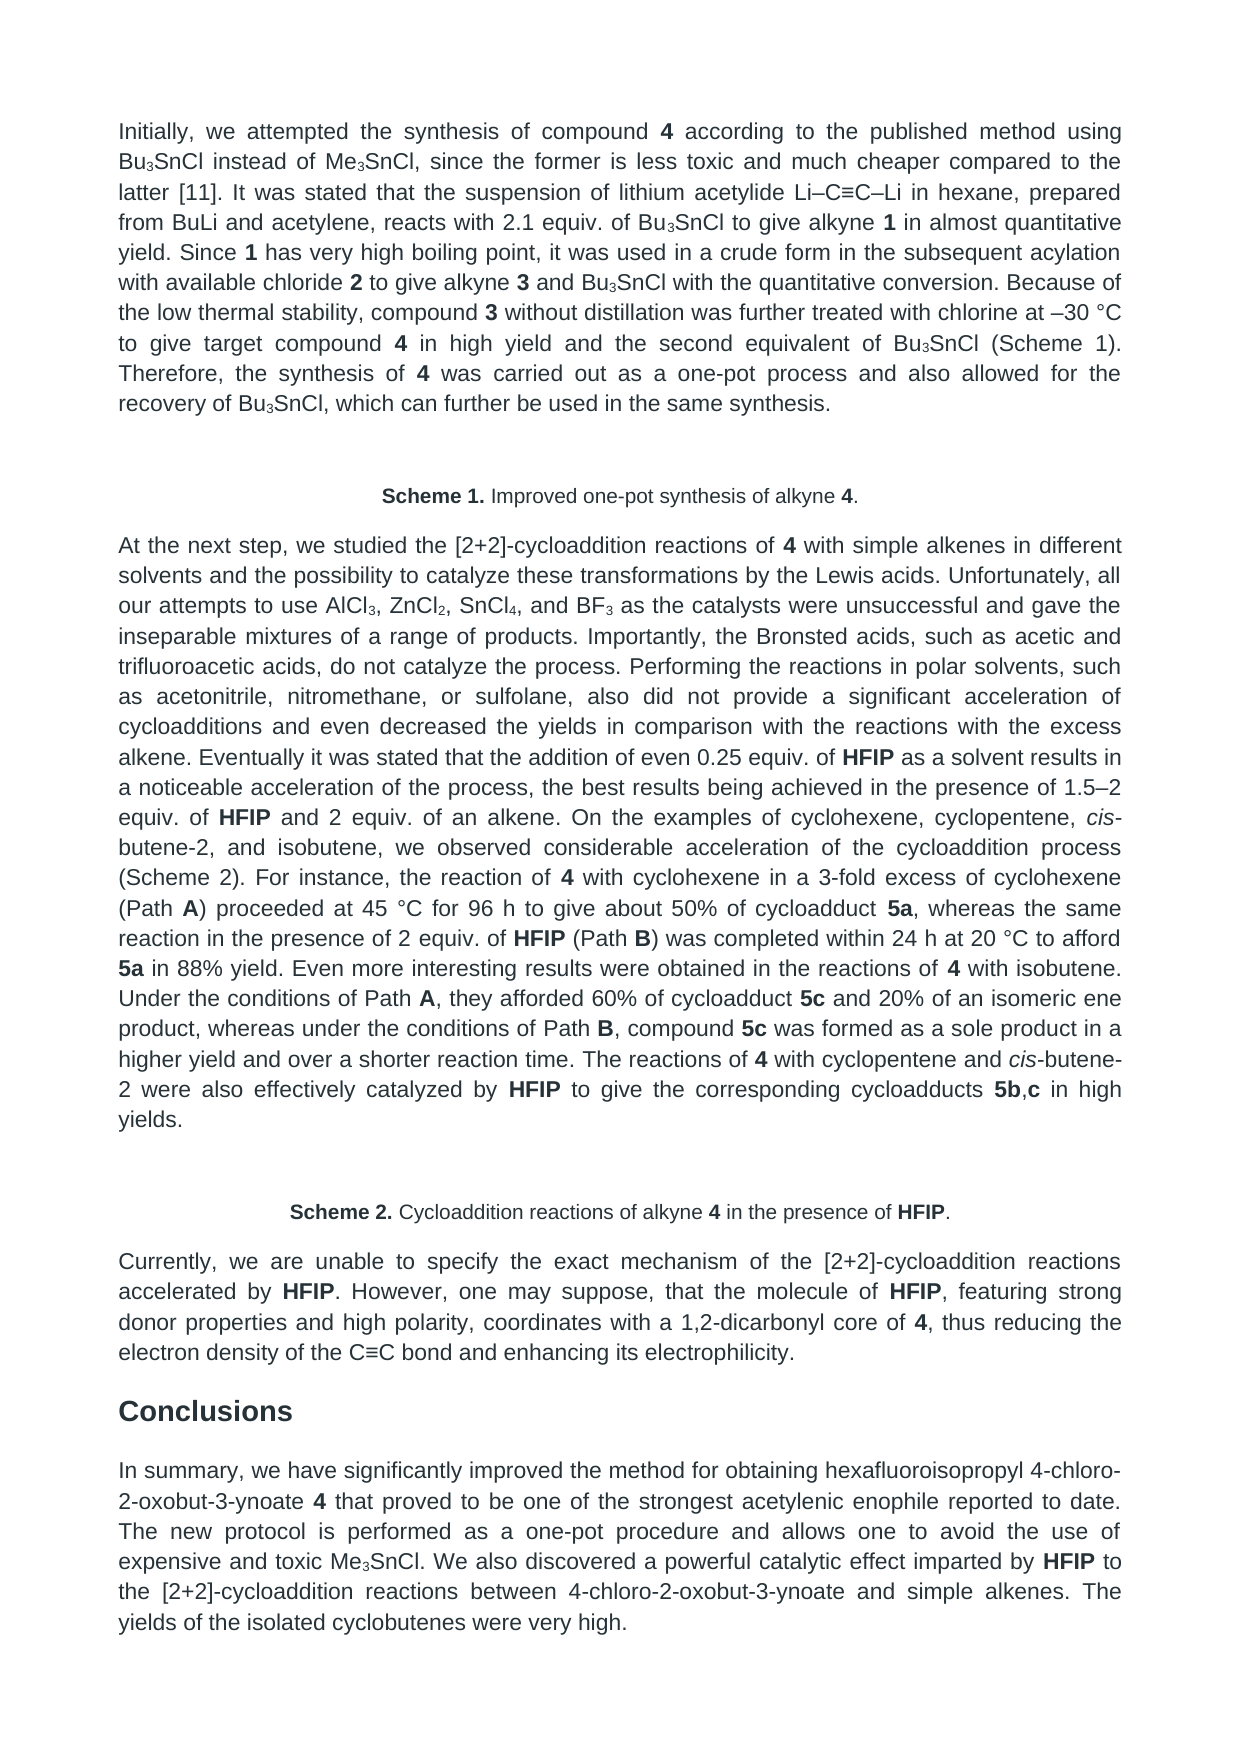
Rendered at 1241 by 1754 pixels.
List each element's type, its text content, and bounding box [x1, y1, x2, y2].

text At the next step, we studied the [2+2]-cycloaddition reactions of 4 with simple alkenes in different solvents and the possibility to catalyze these transformations by the Lewis acids. Unfortunately, all our attempts to use AlCl3, ZnCl2, SnCl4, and BF3 as the catalysts were unsuccessful and gave the inseparable mixtures of a range of products. Importantly, the Bronsted acids, such as acetic and trifluoroacetic acids, do not catalyze the process. Performing the reactions in polar solvents, such as acetonitrile, nitromethane, or sulfolane, also did not provide a significant acceleration of cycloadditions and even decreased the yields in comparison with the reactions with the excess alkene. Eventually it was stated that the addition of even 0.25 equiv. of HFIP as a solvent results in a noticeable acceleration of the process, the best results being achieved in the presence of 1.5–2 equiv. of HFIP and 2 equiv. of an alkene. On the examples of cyclohexene, cyclopentene, cis-butene-2, and isobutene, we observed considerable acceleration of the cycloaddition process (Scheme 2). For instance, the reaction of 4 with cyclohexene in a 3-fold excess of cyclohexene (Path A) proceeded at 45 °C for 96 h to give about 50% of cycloadduct 5a, whereas the same reaction in the presence of 2 equiv. of HFIP (Path B) was completed within 24 h at 20 °C to afford 5a in 88% yield. Even more interesting results were obtained in the reactions of 4 with isobutene. Under the conditions of Path A, they afforded 60% of cycloadduct 5c and 20% of an isomeric ene product, whereas under the conditions of Path B, compound 5c was formed as a sole product in a higher yield and over a shorter reaction time. The reactions of 4 with cyclopentene and cis-butene-2 were also effectively catalyzed by HFIP to give the corresponding cycloadducts 5b,c in high yields. [118, 532, 1122, 1132]
text Scheme 1. Improved one-pot synthesis of alkyne 4. [118, 484, 1122, 508]
text Initially, we attempted the synthesis of compound 4 according to the published method using Bu3SnCl instead of Me3SnCl, since the former is less toxic and much cheaper compared to the latter [11]. It was stated that the suspension of lithium acetylide Li–C≡C–Li in hexane, prepared from BuLi and acetylene, reacts with 2.1 equiv. of Bu3SnCl to give alkyne 1 in almost quantitative yield. Since 1 has very high boiling point, it was used in a crude form in the subsequent acylation with available chloride 2 to give alkyne 3 and Bu3SnCl with the quantitative conversion. Because of the low thermal stability, compound 3 without distillation was further treated with chlorine at –30 °C to give target compound 4 in high yield and the second equivalent of Bu3SnCl (Scheme 1). Therefore, the synthesis of 4 was carried out as a one-pot process and also allowed for the recovery of Bu3SnCl, which can further be used in the same synthesis. [118, 118, 1122, 416]
text Currently, we are unable to specify the exact mechanism of the [2+2]-cycloaddition reactions accelerated by HFIP. However, one may suppose, that the molecule of HFIP, featuring strong donor properties and high polarity, coordinates with a 1,2-dicarbonyl core of 4, thus reducing the electron density of the C≡C bond and enhancing its electrophilicity. [118, 1248, 1122, 1365]
text Conclusions [118, 1394, 1122, 1427]
text Scheme 2. Cycloaddition reactions of alkyne 4 in the presence of HFIP. [118, 1200, 1122, 1224]
text In summary, we have significantly improved the method for obtaining hexafluoroisopropyl 4-chloro-2-oxobut-3-ynoate 4 that proved to be one of the strongest acetylenic enophile reported to date. The new protocol is performed as a one-pot procedure and allows one to avoid the use of expensive and toxic Me3SnCl. We also discovered a powerful catalytic effect imparted by HFIP to the [2+2]-cycloaddition reactions between 4-chloro-2-oxobut-3-ynoate and simple alkenes. The yields of the isolated cyclobutenes were very high. [118, 1457, 1122, 1635]
